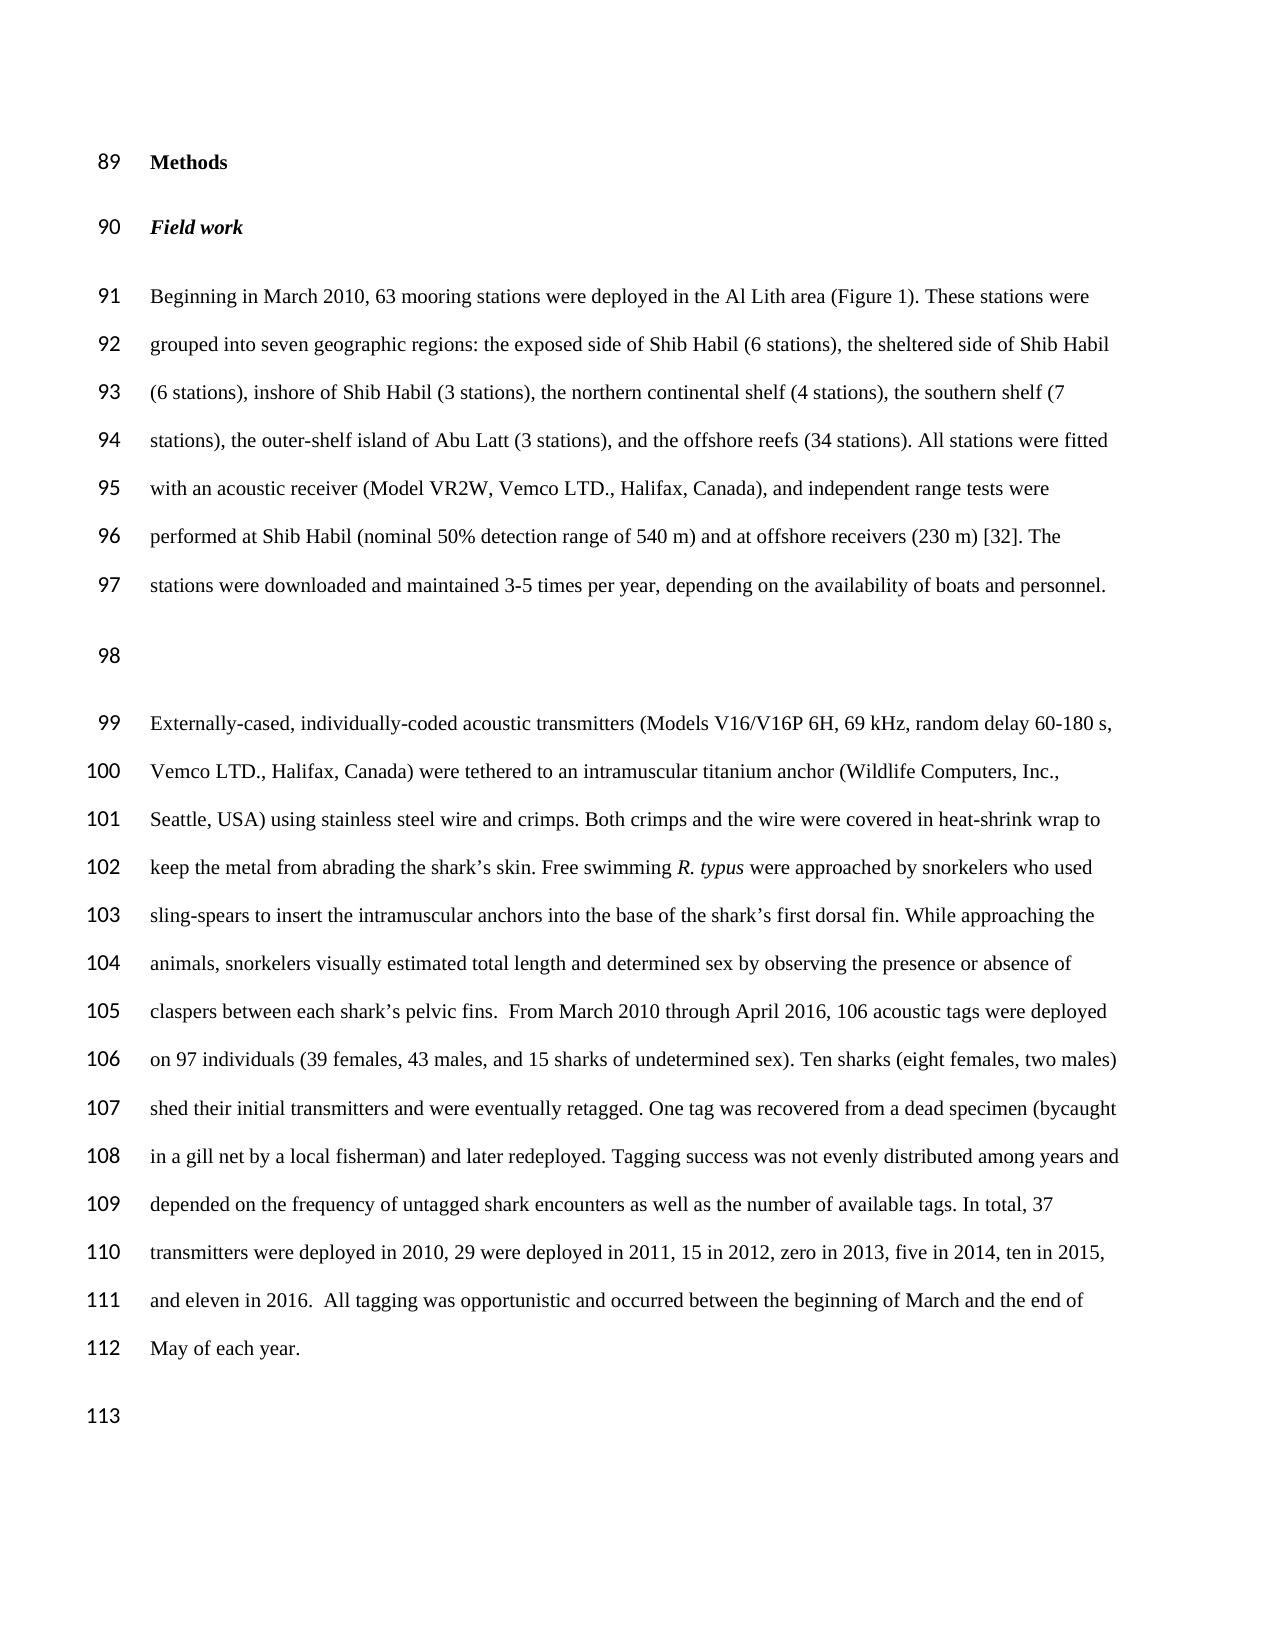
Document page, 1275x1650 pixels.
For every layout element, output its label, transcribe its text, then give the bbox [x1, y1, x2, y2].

text Methods [150, 150, 1125, 174]
text Beginning in March 2010, 63 mooring stations were deployed in the Al Lith area (Figure 1). These stations were grouped into seven geographic regions: the exposed side of Shib Habil (6 stations), the sheltered side of Shib Habil (6 stations), inshore of Shib Habil (3 stations), the northern continental shelf (4 stations), the southern shelf (7 stations), the outer-shelf island of Abu Latt (3 stations), and the offshore reefs (34 stations). All stations were fitted with an acoustic receiver (Model VR2W, Vemco LTD., Halifax, Canada), and independent range tests were performed at Shib Habil (nominal 50% detection range of 540 m) and at offshore receivers (230 m) [32]. The stations were downloaded and maintained 3-5 times per year, depending on the availability of boats and personnel. [150, 284, 1125, 597]
text Field work [150, 215, 1125, 239]
text Externally-cased, individually-coded acoustic transmitters (Models V16/V16P 6H, 69 kHz, random delay 60-180 s, Vemco LTD., Halifax, Canada) were tethered to an intramuscular titanium anchor (Wildlife Computers, Inc., Seattle, USA) using stainless steel wire and crimps. Both crimps and the wire were covered in heat-shrink wrap to keep the metal from abrading the shark’s skin. Free swimming R. typus were approached by snorkelers who used sling-spears to insert the intramuscular anchors into the base of the shark’s first dorsal fin. While approaching the animals, snorkelers visually estimated total length and determined sex by observing the presence or absence of claspers between each shark’s pelvic fins. From March 2010 through April 2016, 106 acoustic tags were deployed on 97 individuals (39 females, 43 males, and 15 sharks of undetermined sex). Ten sharks (eight females, two males) shed their initial transmitters and were eventually retagged. One tag was recovered from a dead specimen (bycaught in a gill net by a local fisherman) and later redeployed. Tagging success was not evenly distributed among years and depended on the frequency of untagged shark encounters as well as the number of available tags. In total, 37 transmitters were deployed in 2010, 29 were deployed in 2011, 15 in 2012, zero in 2013, five in 2014, ten in 2015, and eleven in 2016. All tagging was opportunistic and occurred between the beginning of March and the end of May of each year. [150, 710, 1125, 1360]
